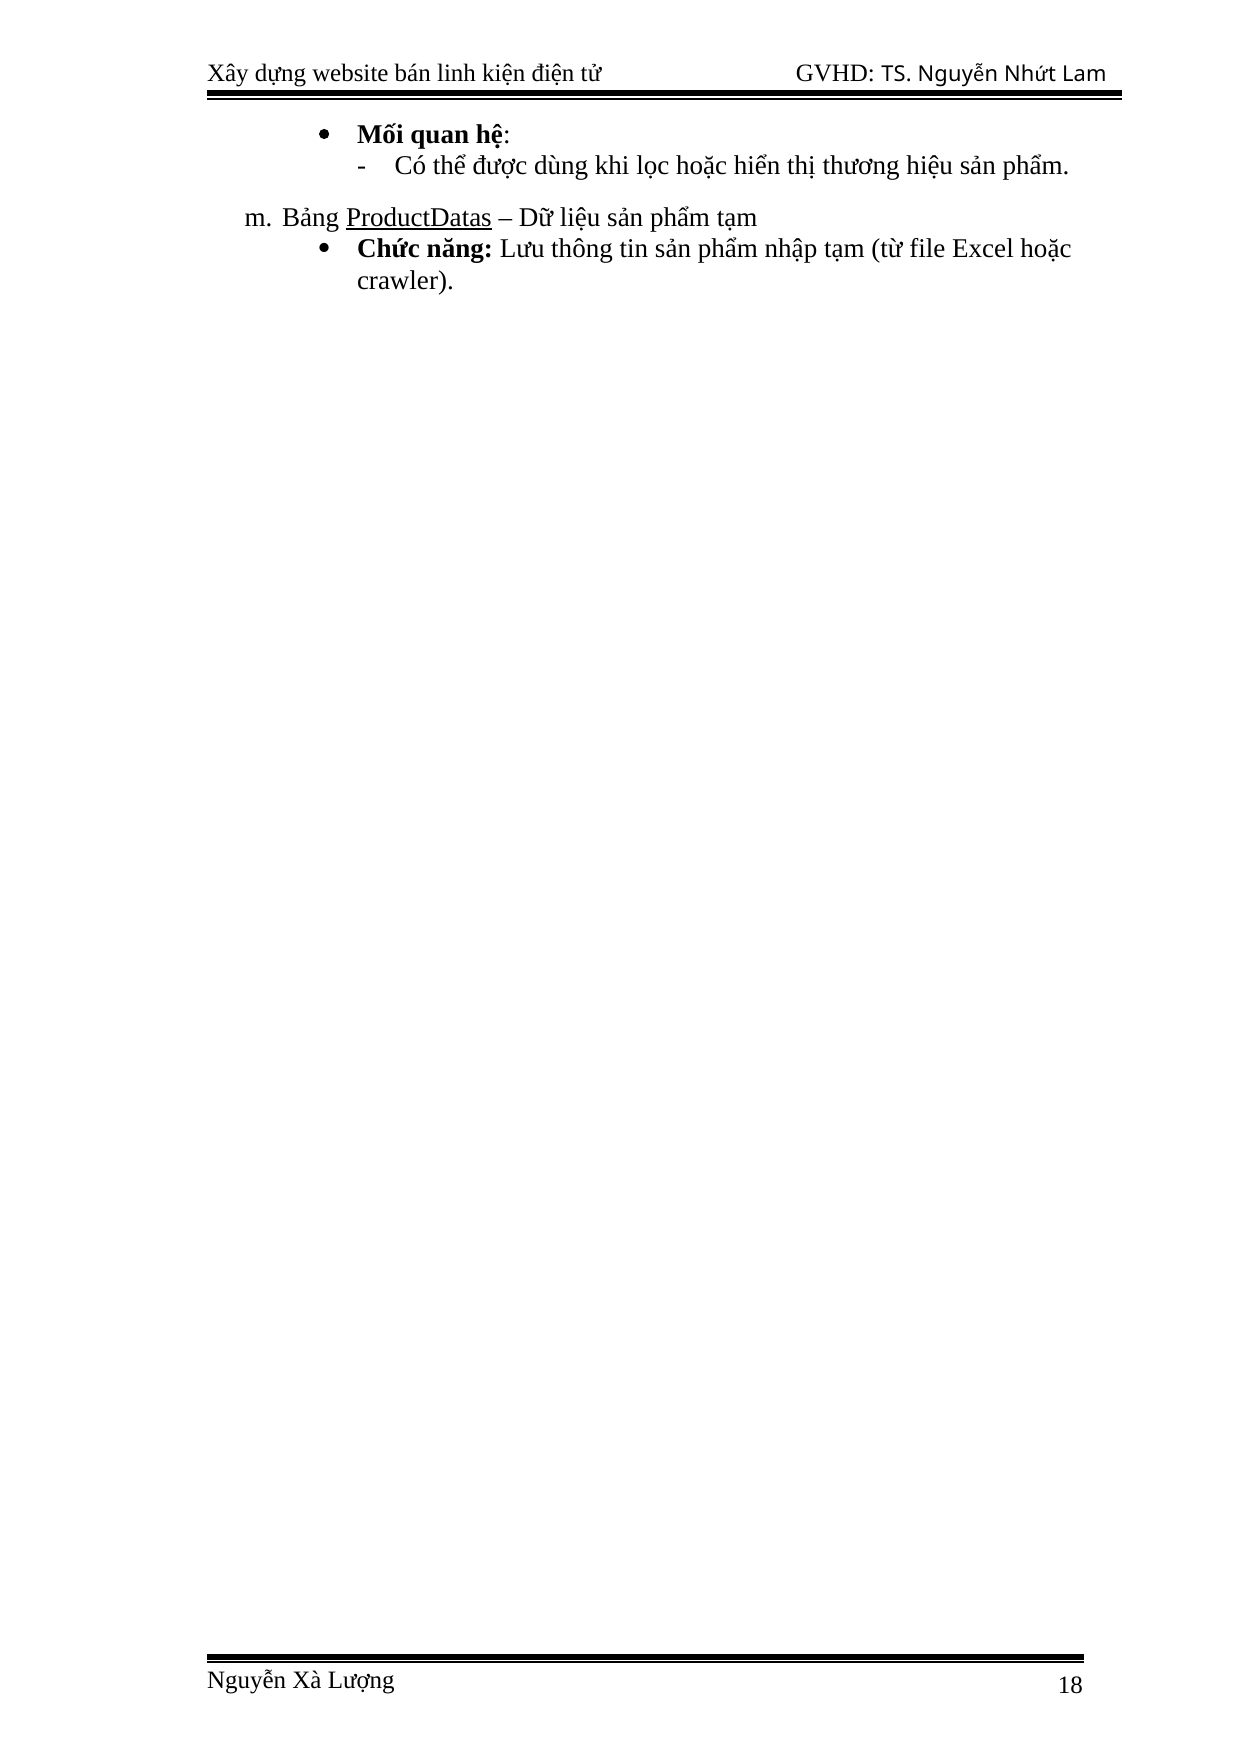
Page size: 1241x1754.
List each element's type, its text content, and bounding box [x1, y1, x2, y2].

subtitle Bảng ProductDatas – Dữ liệu sản phẩm tạm [244, 201, 1122, 232]
list Chức năng: Lưu thông tin sản phẩm nhập tạm (từ file Excel hoặc crawler). [319, 232, 1122, 295]
list Mối quan hệ: [319, 118, 1122, 149]
list Có thể được dùng khi lọc hoặc hiển thị thương hiệu sản phẩm. [357, 149, 1122, 181]
